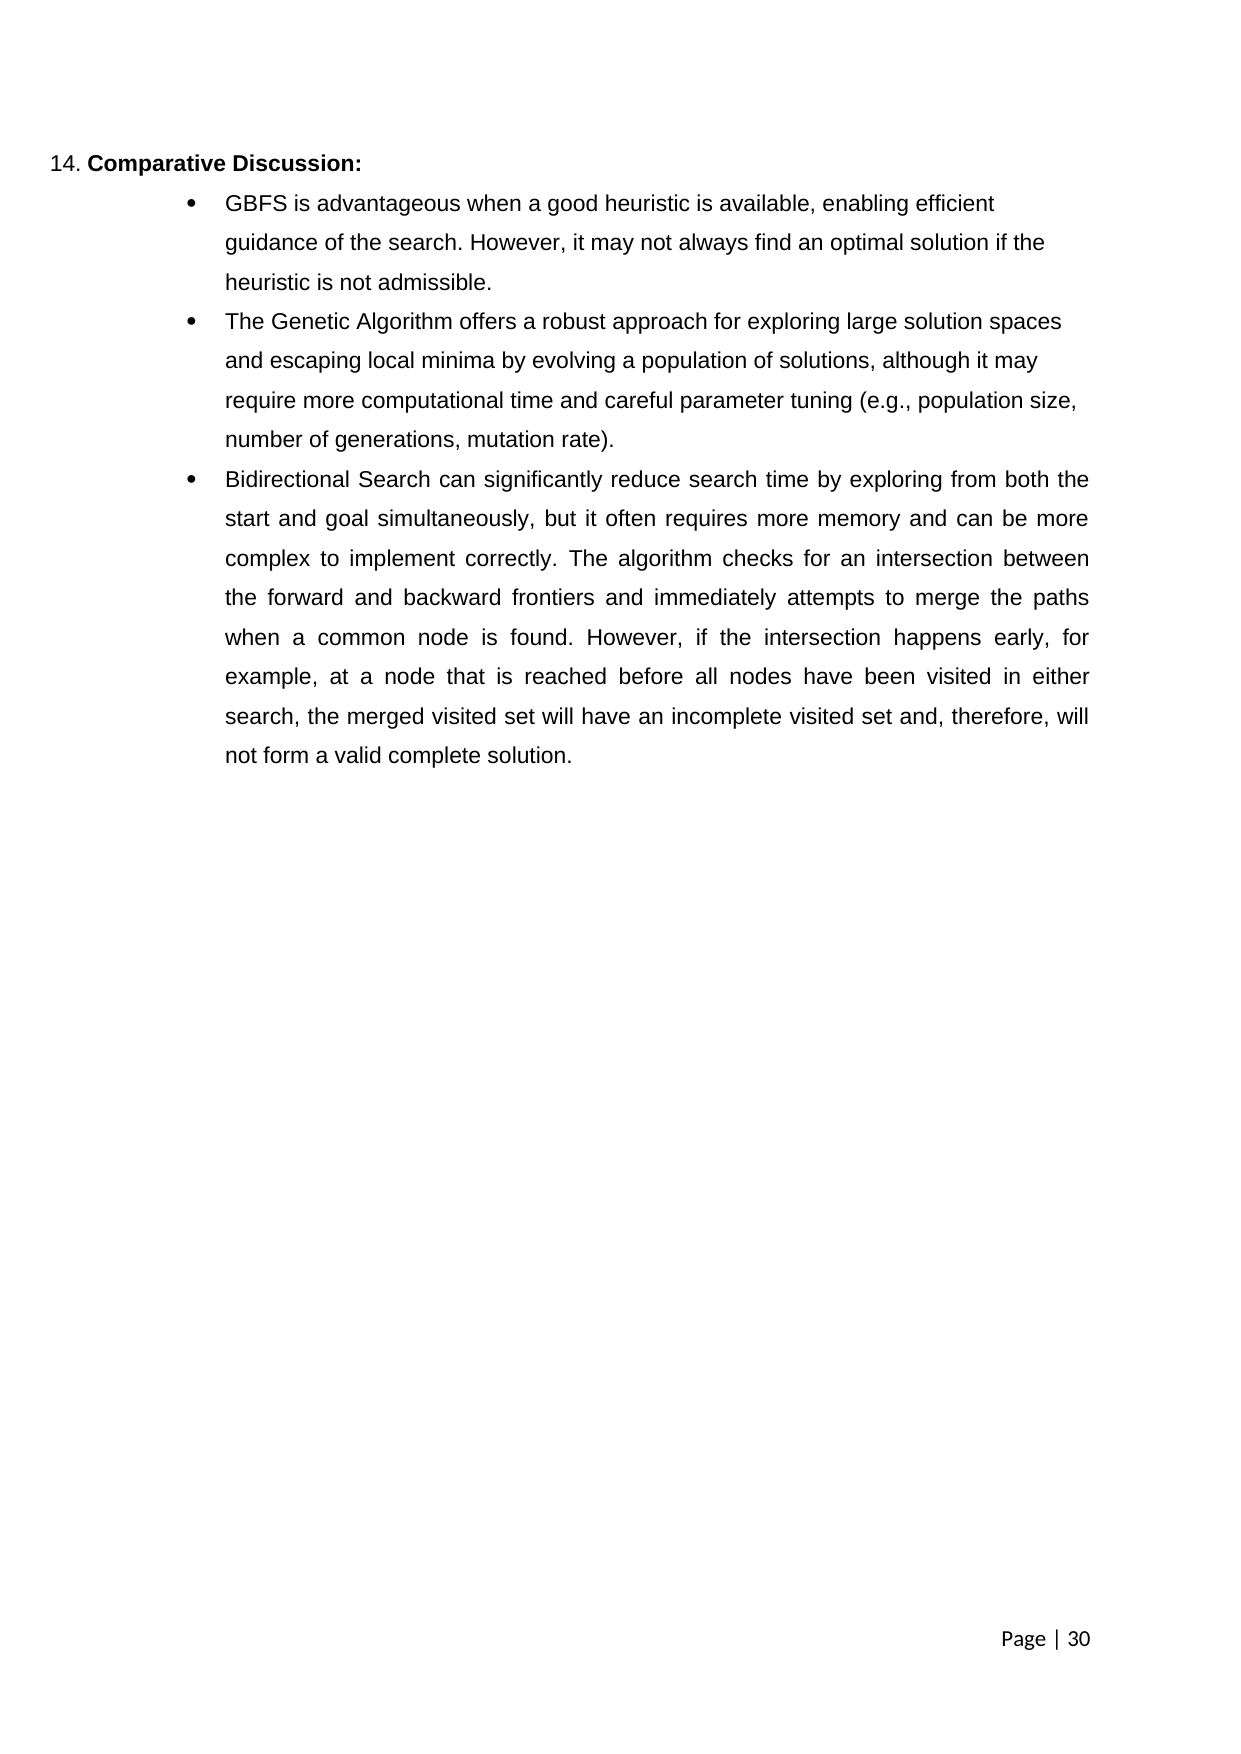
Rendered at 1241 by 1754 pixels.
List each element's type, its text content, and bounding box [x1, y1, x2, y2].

list Bidirectional Search can significantly reduce search time by exploring from both the start and goal simultaneously, but it often requires more memory and can be more complex to implement correctly. The algorithm checks for an intersection between the forward and backward frontiers and immediately attempts to merge the paths when a common node is found. However, if the intersection happens early, for example, at a node that is reached before all nodes have been visited in either search, the merged visited set will have an incomplete visited set and, therefore, will not form a valid complete solution. [187, 466, 1090, 768]
list The Genetic Algorithm offers a robust approach for exploring large solution spaces and escaping local minima by evolving a population of solutions, although it may require more computational time and careful parameter tuning (e.g., population size, number of generations, mutation rate). [187, 308, 1090, 453]
list Comparative Discussion: [49, 150, 1090, 176]
list GBFS is advantageous when a good heuristic is available, enabling efficient guidance of the search. However, it may not always find an optimal solution if the heuristic is not admissible. [187, 189, 1090, 295]
